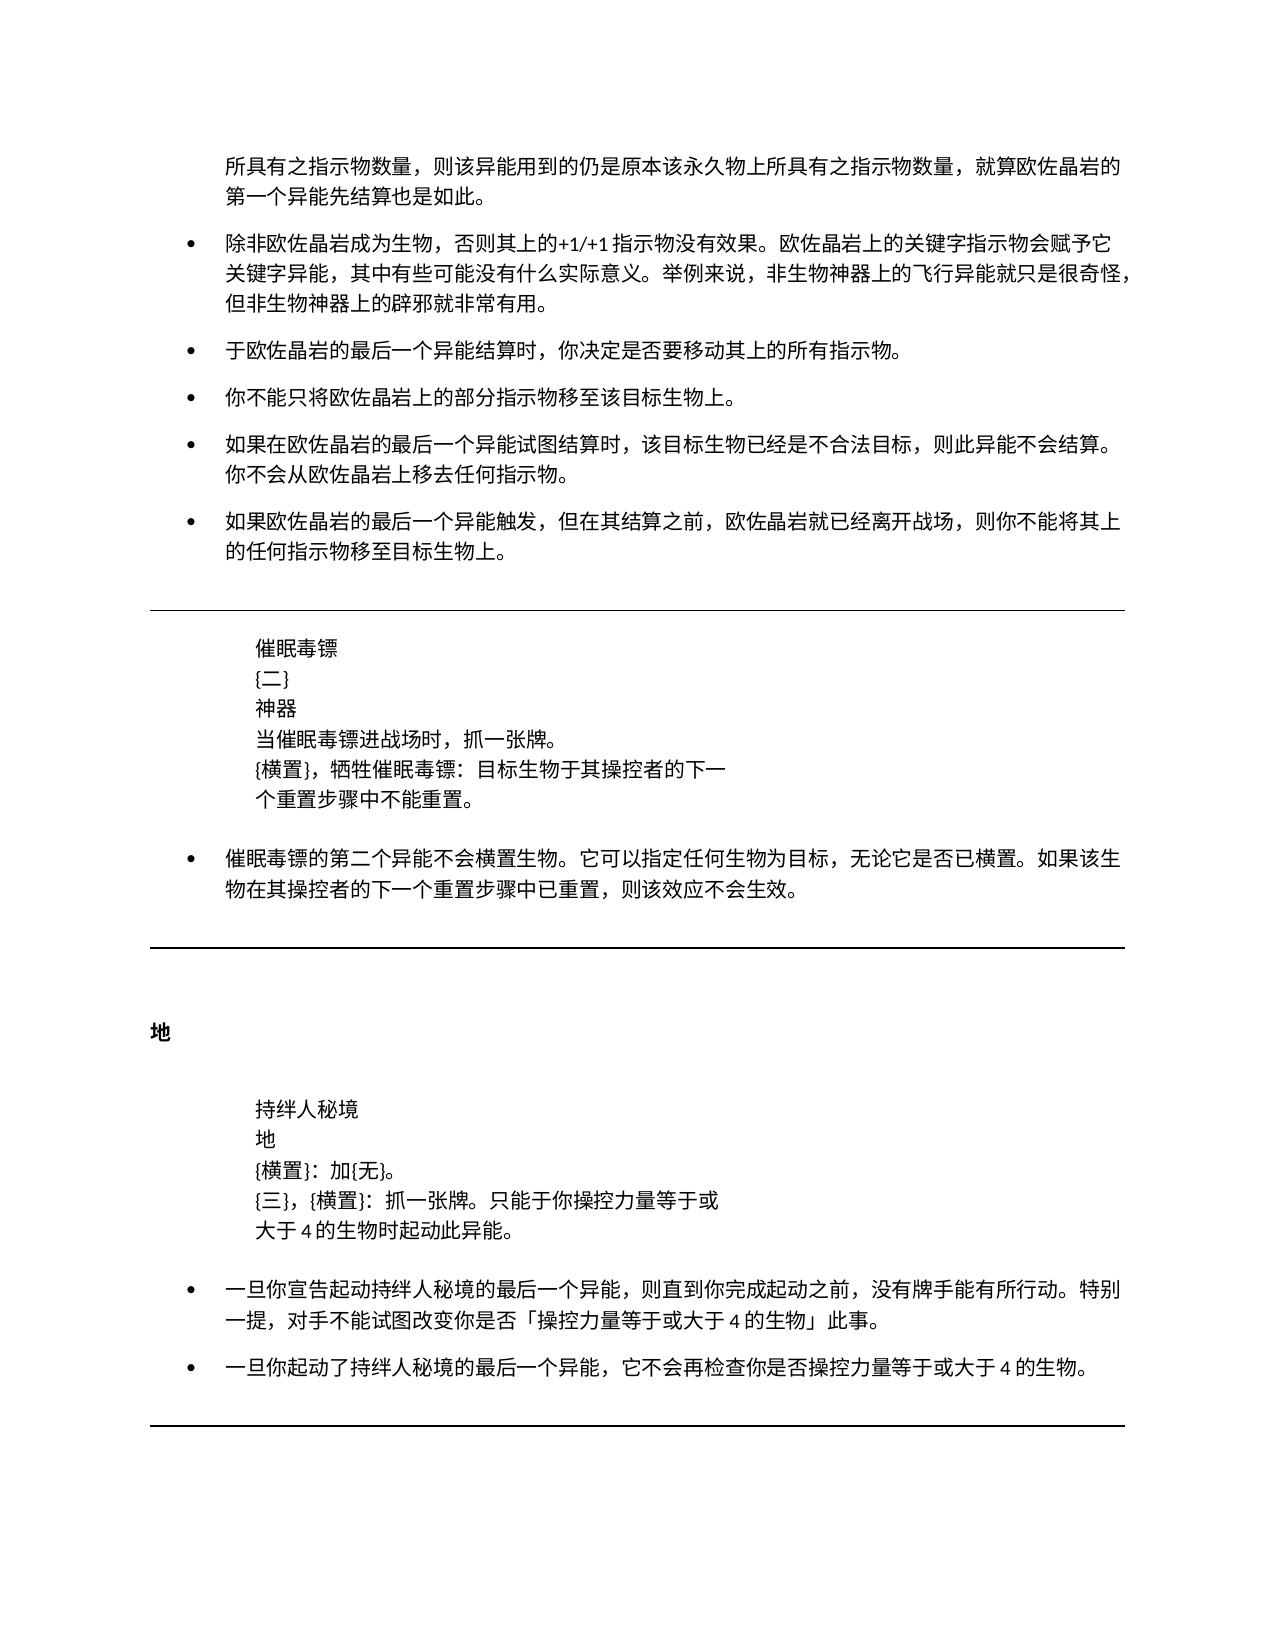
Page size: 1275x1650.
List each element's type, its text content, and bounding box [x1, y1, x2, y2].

text 持绊人秘境 地 {横置}：加{无}。 {三}，{横置}：抓一张牌。只能于你操控力量等于或大于4的生物时起动此异能。 [255, 1093, 735, 1244]
subtitle 地 [150, 1016, 1125, 1047]
text 催眠毒镖的第二个异能不会横置生物。它可以指定任何生物为目标，无论它是否已横置。如果该生物在其操控者的下一个重置步骤中已重置，则该效应不会生效。 [187, 843, 1125, 903]
text 于欧佐晶岩的最后一个异能结算时，你决定是否要移动其上的所有指示物。 [187, 334, 1125, 364]
text 除非欧佐晶岩成为生物，否则其上的+1/+1指示物没有效果。欧佐晶岩上的关键字指示物会赋予它关键字异能，其中有些可能没有什么实际意义。举例来说，非生物神器上的飞行异能就只是很奇怪，但非生物神器上的辟邪就非常有用。 [187, 227, 1125, 318]
text 一旦你起动了持绊人秘境的最后一个异能，它不会再检查你是否操控力量等于或大于4的生物。 [187, 1351, 1125, 1381]
text 催眠毒镖 {二} 神器 当催眠毒镖进战场时，抓一张牌。 {横置}，牺牲催眠毒镖：目标生物于其操控者的下一个重置步骤中不能重置。 [255, 632, 735, 813]
text 如果在欧佐晶岩的最后一个异能试图结算时，该目标生物已经是不合法目标，则此异能不会结算。你不会从欧佐晶岩上移去任何指示物。 [187, 428, 1125, 488]
text 你不能只将欧佐晶岩上的部分指示物移至该目标生物上。 [187, 381, 1125, 411]
text 一旦你宣告起动持绊人秘境的最后一个异能，则直到你完成起动之前，没有牌手能有所行动。特别一提，对手不能试图改变你是否「操控力量等于或大于4的生物」此事。 [187, 1274, 1125, 1334]
text 如果欧佐晶岩的最后一个异能触发，但在其结算之前，欧佐晶岩就已经离开战场，则你不能将其上的任何指示物移至目标生物上。 [187, 505, 1125, 566]
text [187, 150, 1125, 210]
